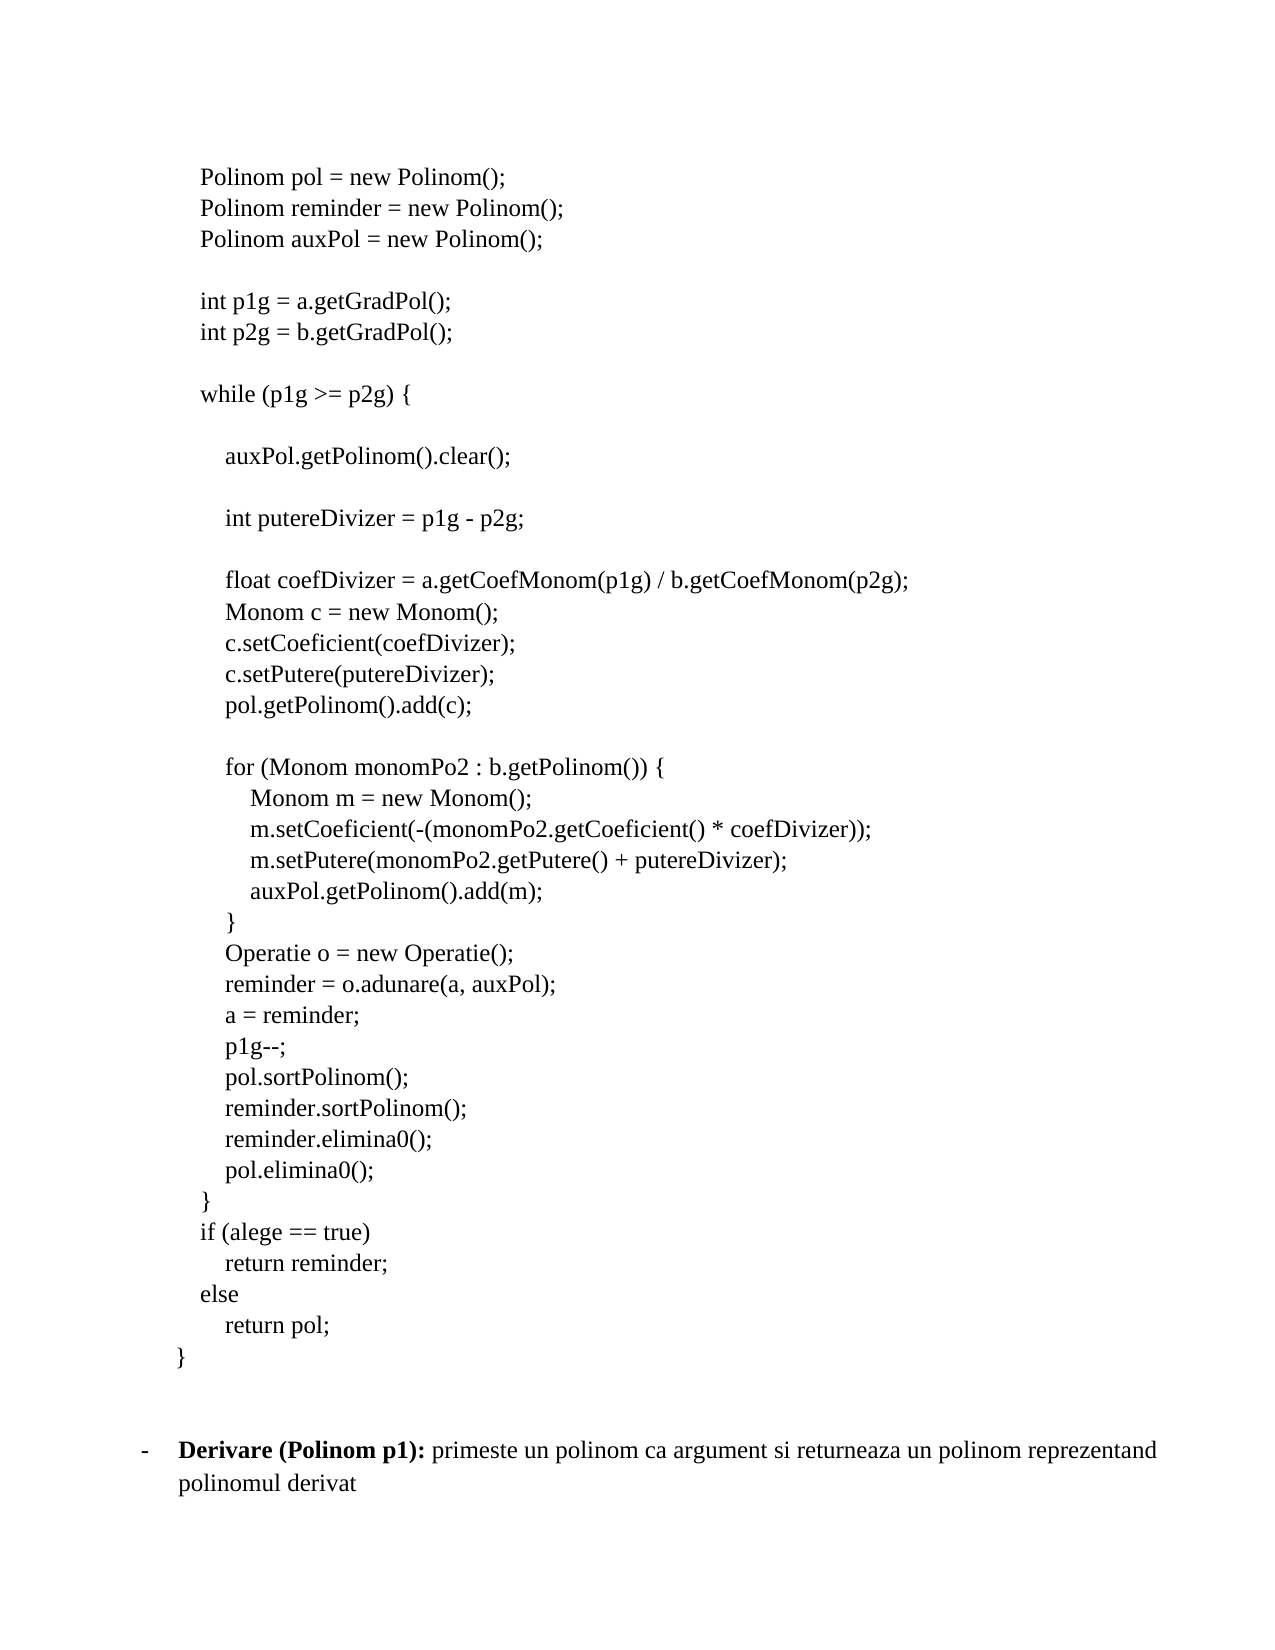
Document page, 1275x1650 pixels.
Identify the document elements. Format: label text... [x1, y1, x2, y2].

list Monom m = new Monom(); [150, 783, 1200, 812]
list } [150, 1342, 1200, 1370]
list Polinom auxPol = new Polinom(); [150, 224, 1200, 253]
list Polinom reminder = new Polinom(); [150, 193, 1200, 222]
list float coefDivizer = a.getCoefMonom(p1g) / b.getCoefMonom(p2g); [150, 566, 1200, 594]
list return reminder; [150, 1248, 1200, 1277]
list if (alege == true) [150, 1217, 1200, 1246]
list m.setCoeficient(-(monomPo2.getCoeficient() * coefDivizer)); [150, 814, 1200, 843]
list p1g--; [150, 1031, 1200, 1060]
list c.setCoeficient(coefDivizer); [150, 628, 1200, 656]
list Polinom pol = new Polinom(); [150, 162, 1200, 191]
list for (Monom monomPo2 : b.getPolinom()) { [150, 752, 1200, 781]
list Monom c = new Monom(); [150, 597, 1200, 625]
list a = reminder; [150, 1000, 1200, 1029]
list Derivare (Polinom p1): primeste un polinom ca argument si returneaza un polinom reprezentand polinomul derivat [141, 1435, 1200, 1497]
list return pol; [150, 1311, 1200, 1339]
list pol.getPolinom().add(c); [150, 690, 1200, 718]
list int p1g = a.getGradPol(); [150, 286, 1200, 315]
list else [150, 1279, 1200, 1308]
list pol.sortPolinom(); [150, 1062, 1200, 1091]
list } [150, 1186, 1200, 1215]
list int putereDivizer = p1g - p2g; [150, 503, 1200, 532]
list reminder.sortPolinom(); [150, 1093, 1200, 1122]
list auxPol.getPolinom().add(m); [150, 876, 1200, 905]
list int p2g = b.getGradPol(); [150, 317, 1200, 346]
list } [150, 907, 1200, 936]
list pol.elimina0(); [150, 1155, 1200, 1184]
list c.setPutere(putereDivizer); [150, 659, 1200, 687]
list m.setPutere(monomPo2.getPutere() + putereDivizer); [150, 845, 1200, 874]
list reminder.elimina0(); [150, 1124, 1200, 1153]
list reminder = o.adunare(a, auxPol); [150, 969, 1200, 998]
list auxPol.getPolinom().clear(); [150, 441, 1200, 470]
list Operatie o = new Operatie(); [150, 938, 1200, 967]
list while (p1g >= p2g) { [150, 379, 1200, 408]
